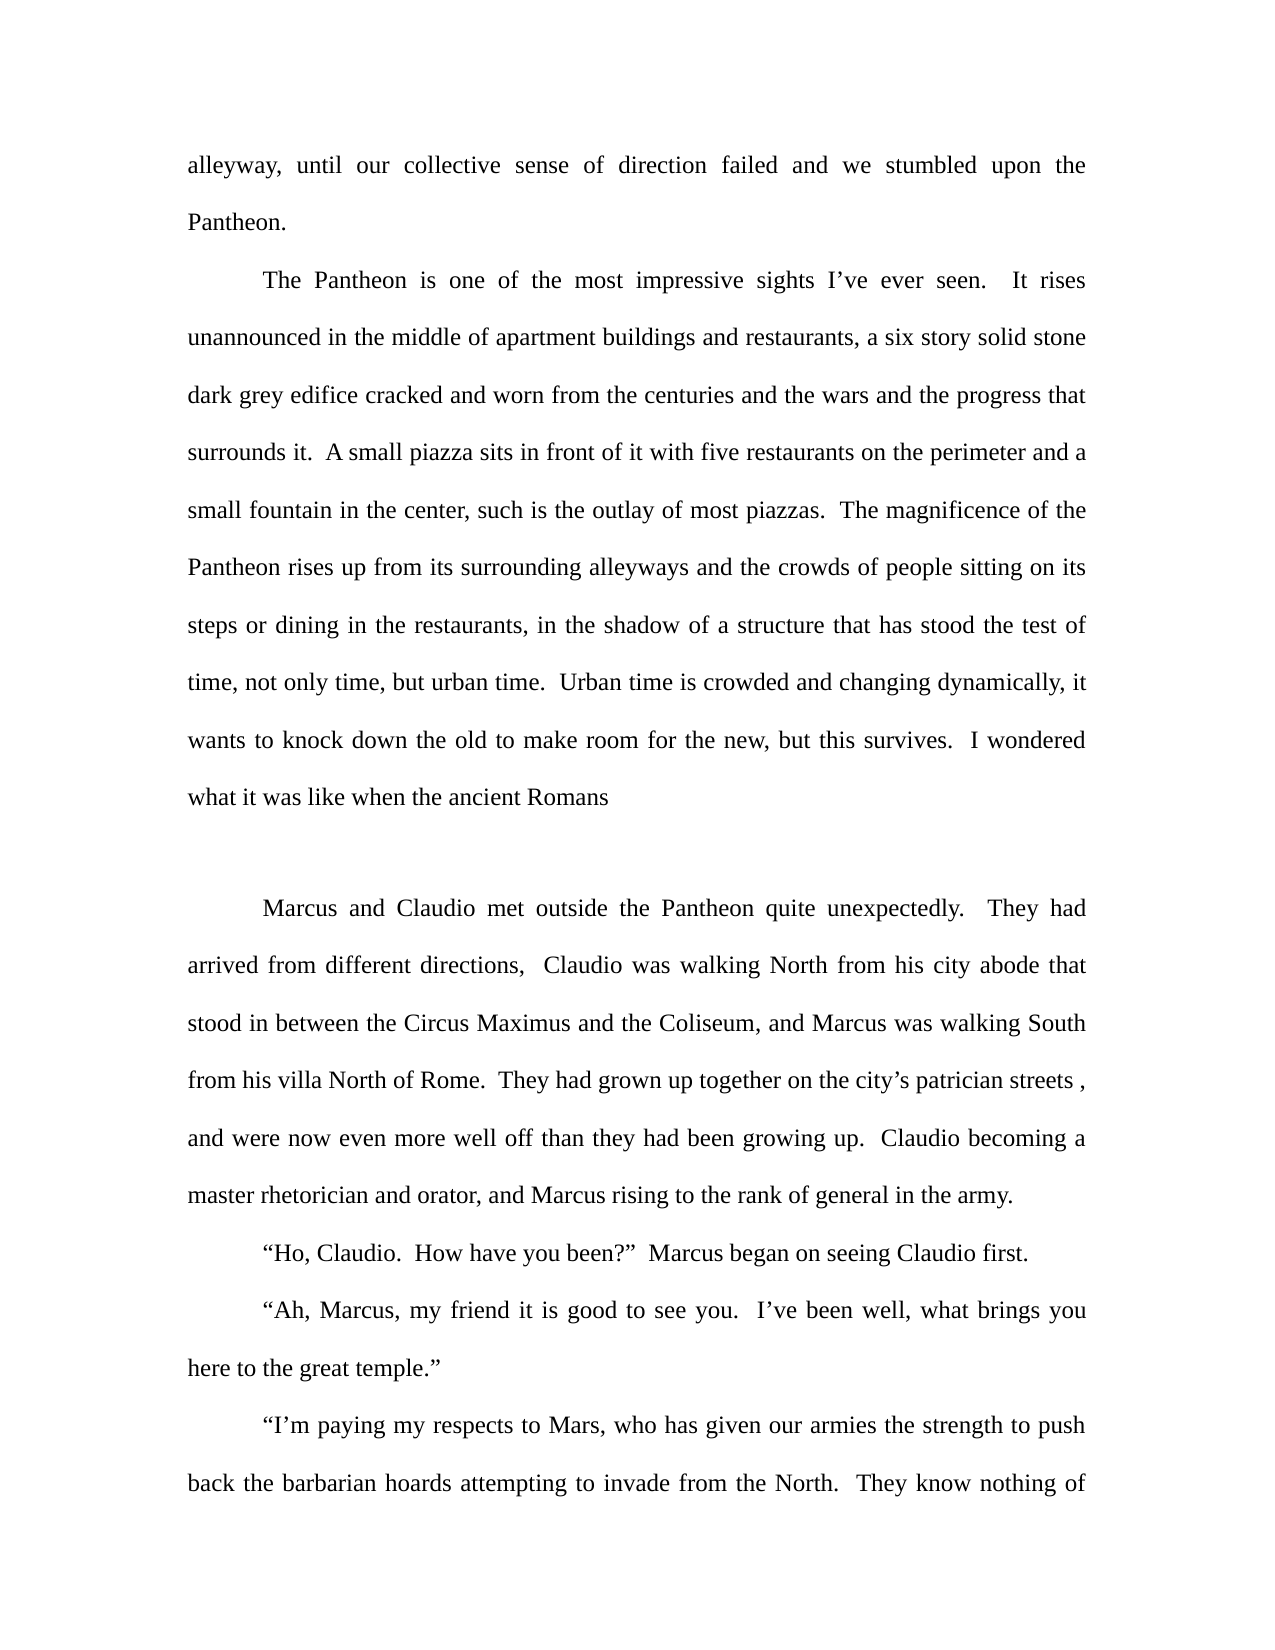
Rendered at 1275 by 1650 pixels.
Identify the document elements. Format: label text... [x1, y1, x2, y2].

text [187, 150, 1087, 236]
text “Ho, Claudio. How have you been?” Marcus began on seeing Claudio first. [187, 1238, 1087, 1267]
text “Ah, Marcus, my friend it is good to see you. I’ve been well, what brings you here to the great temple.” [187, 1295, 1087, 1382]
text The Pantheon is one of the most impressive sights I’ve ever seen. It rises unannounced in the middle of apartment buildings and restaurants, a six story solid stone dark grey edifice cracked and worn from the centuries and the wars and the progress that surrounds it. A small piazza sits in front of it with five restaurants on the perimeter and a small fountain in the center, such is the outlay of most piazzas. The magnificence of the Pantheon rises up from its surrounding alleyways and the crowds of people sitting on its steps or dining in the restaurants, in the shadow of a structure that has stood the test of time, not only time, but urban time. Urban time is crowded and changing dynamically, it wants to knock down the old to make room for the new, but this survives. I wondered what it was like when the ancient Romans [187, 265, 1087, 811]
text Marcus and Claudio met outside the Pantheon quite unexpectedly. They had arrived from different directions, Claudio was walking North from his city abode that stood in between the Circus Maximus and the Coliseum, and Marcus was walking South from his villa North of Rome. They had grown up together on the city’s patrician streets , and were now even more well off than they had been growing up. Claudio becoming a master rhetorician and orator, and Marcus rising to the rank of general in the army. [187, 893, 1087, 1209]
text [187, 1410, 1087, 1497]
